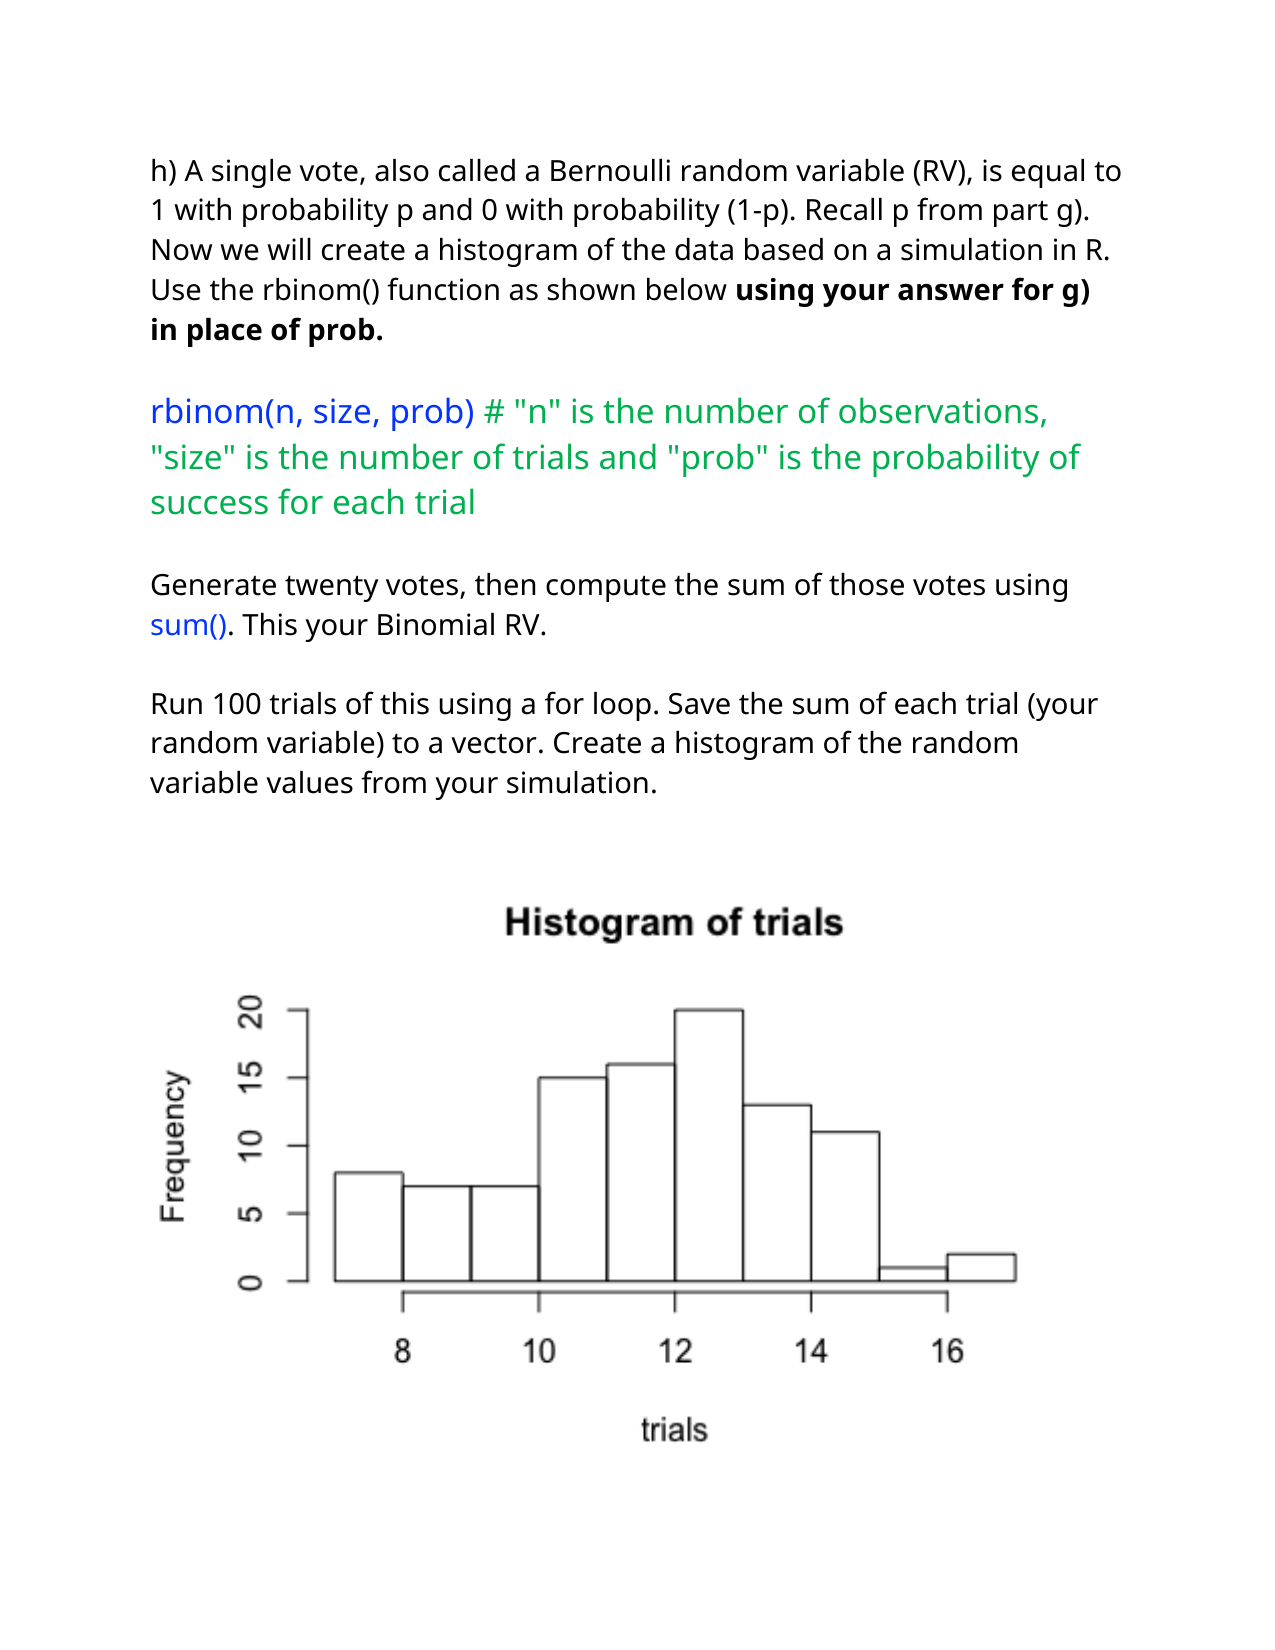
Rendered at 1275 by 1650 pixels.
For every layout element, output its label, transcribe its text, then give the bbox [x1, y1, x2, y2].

text h) A single vote, also called a Bernoulli random variable (RV), is equal to 1 with probability p and 0 with probability (1-p). Recall p from part g). [150, 150, 1125, 229]
text Run 100 trials of this using a for loop. Save the sum of each trial (your random variable) to a vector. Create a histogram of the random variable values from your simulation. [150, 683, 1125, 802]
picture [150, 841, 1124, 1490]
text rbinom(n, size, prob) # "n" is the number of observations, "size" is the number of trials and "prob" is the probability of success for each trial [150, 388, 1125, 524]
text Now we will create a histogram of the data based on a simulation in R. [150, 229, 1125, 269]
text Generate twenty votes, then compute the sum of those votes using sum(). This your Binomial RV. [150, 564, 1125, 643]
text Use the rbinom() function as shown below using your answer for g) in place of prob. [150, 269, 1125, 348]
